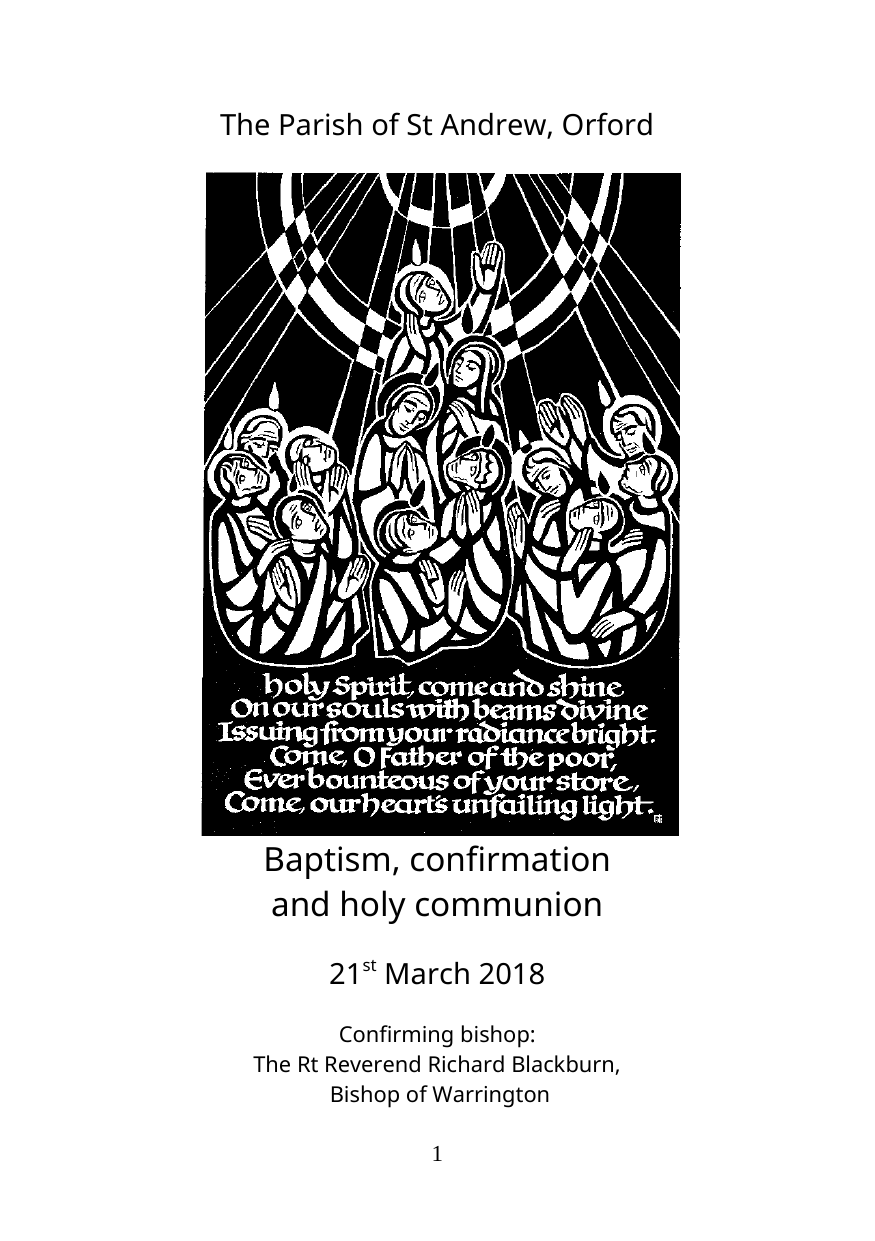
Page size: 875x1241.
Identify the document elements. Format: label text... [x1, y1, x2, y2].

picture [201, 168, 686, 836]
text and holy communion [75, 881, 799, 927]
text The Rt Reverend Richard Blackburn, [75, 1049, 799, 1078]
text Bishop of Warrington [75, 1078, 799, 1108]
text 21st March 2018 [75, 953, 799, 993]
text The Parish of St Andrew, Orford [75, 104, 799, 143]
text Confirming bishop: [75, 1019, 799, 1049]
